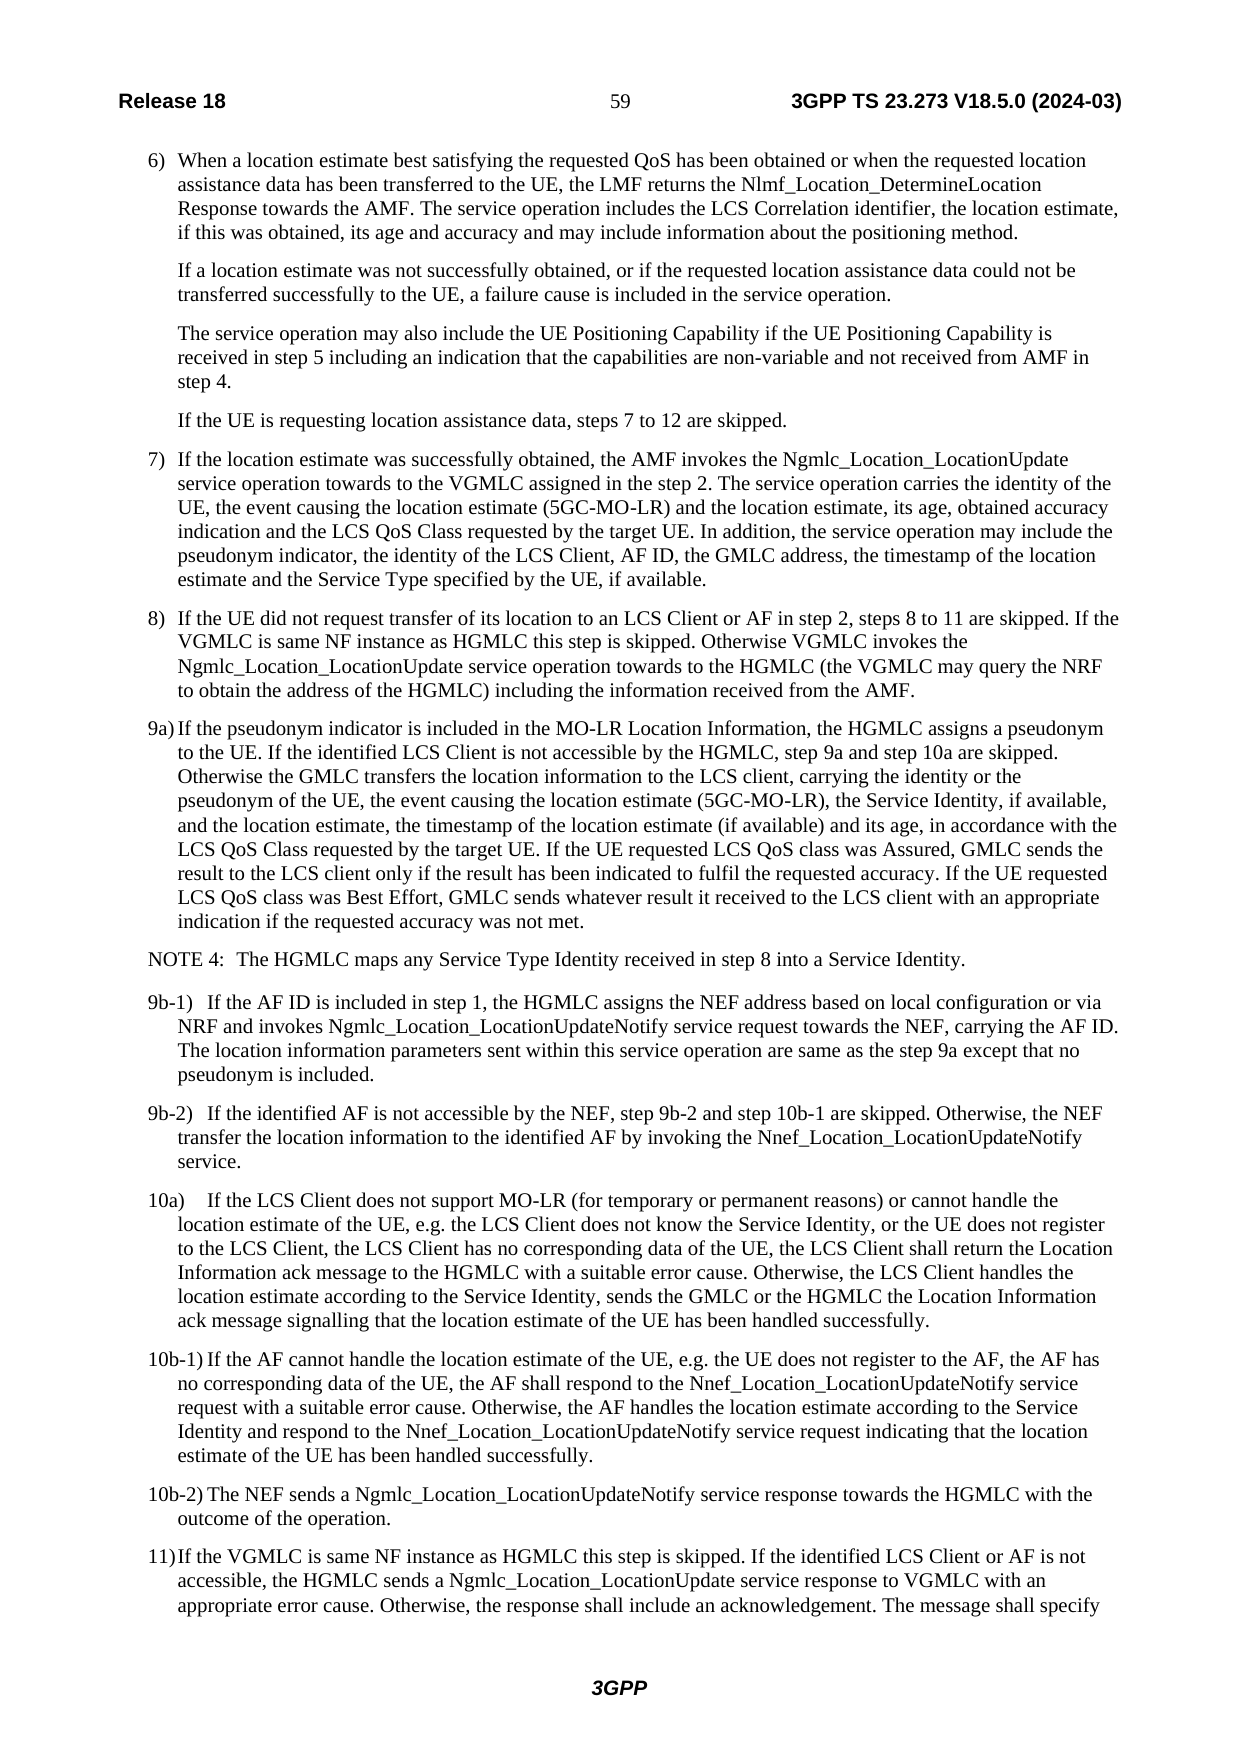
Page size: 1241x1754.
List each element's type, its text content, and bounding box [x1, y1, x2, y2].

text 9b-1) If the AF ID is included in step 1, the HGMLC assigns the NEF address based on local configuration or via NRF and invokes Ngmlc_Location_LocationUpdateNotify service request towards the NEF, carrying the AF ID. The location information parameters sent within this service operation are same as the step 9a except that no pseudonym is included. [148, 990, 1122, 1086]
text NOTE 4: The HGMLC maps any Service Type Identity received in step 8 into a Service Identity. [148, 947, 1122, 971]
text If a location estimate was not successfully obtained, or if the requested location assistance data could not be transferred successfully to the UE, a failure cause is included in the service operation. [148, 258, 1122, 306]
text 8) If the UE did not request transfer of its location to an LCS Client or AF in step 2, steps 8 to 11 are skipped. If the VGMLC is same NF instance as HGMLC this step is skipped. Otherwise VGMLC invokes the Ngmlc_Location_LocationUpdate service operation towards to the HGMLC (the VGMLC may query the NRF to obtain the address of the HGMLC) including the information received from the AMF. [148, 605, 1122, 702]
text 10b-2) The NEF sends a Ngmlc_Location_LocationUpdateNotify service response towards the HGMLC with the outcome of the operation. [148, 1482, 1122, 1530]
text 6) When a location estimate best satisfying the requested QoS has been obtained or when the requested location assistance data has been transferred to the UE, the LMF returns the Nlmf_Location_DetermineLocation Response towards the AMF. The service operation includes the LCS Correlation identifier, the location estimate, if this was obtained, its age and accuracy and may include information about the positioning method. [148, 147, 1122, 244]
text 7) If the location estimate was successfully obtained, the AMF invokes the Ngmlc_Location_LocationUpdate service operation towards to the VGMLC assigned in the step 2. The service operation carries the identity of the UE, the event causing the location estimate (5GC-MO-LR) and the location estimate, its age, obtained accuracy indication and the LCS QoS Class requested by the target UE. In addition, the service operation may include the pseudonym indicator, the identity of the LCS Client, AF ID, the GMLC address, the timestamp of the location estimate and the Service Type specified by the UE, if available. [148, 446, 1122, 591]
text 10b-1) If the AF cannot handle the location estimate of the UE, e.g. the UE does not register to the AF, the AF has no corresponding data of the UE, the AF shall respond to the Nnef_Location_LocationUpdateNotify service request with a suitable error cause. Otherwise, the AF handles the location estimate according to the Service Identity and respond to the Nnef_Location_LocationUpdateNotify service request indicating that the location estimate of the UE has been handled successfully. [148, 1347, 1122, 1467]
text 9b-2) If the identified AF is not accessible by the NEF, step 9b-2 and step 10b-1 are skipped. Otherwise, the NEF transfer the location information to the identified AF by invoking the Nnef_Location_LocationUpdateNotify service. [148, 1101, 1122, 1173]
text The service operation may also include the UE Positioning Capability if the UE Positioning Capability is received in step 5 including an indication that the capabilities are non-variable and not received from AMF in step 4. [148, 321, 1122, 393]
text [148, 1544, 1122, 1617]
text 9a) If the pseudonym indicator is included in the MO-LR Location Information, the HGMLC assigns a pseudonym to the UE. If the identified LCS Client is not accessible by the HGMLC, step 9a and step 10a are skipped. Otherwise the GMLC transfers the location information to the LCS client, carrying the identity or the pseudonym of the UE, the event causing the location estimate (5GC-MO-LR), the Service Identity, if available, and the location estimate, the timestamp of the location estimate (if available) and its age, in accordance with the LCS QoS Class requested by the target UE. If the UE requested LCS QoS class was Assured, GMLC sends the result to the LCS client only if the result has been indicated to fulfil the requested accuracy. If the UE requested LCS QoS class was Best Effort, GMLC sends whatever result it received to the LCS client with an appropriate indication if the requested accuracy was not met. [148, 716, 1122, 933]
text If the UE is requesting location assistance data, steps 7 to 12 are skipped. [148, 408, 1122, 432]
text 10a) If the LCS Client does not support MO-LR (for temporary or permanent reasons) or cannot handle the location estimate of the UE, e.g. the LCS Client does not know the Service Identity, or the UE does not register to the LCS Client, the LCS Client has no corresponding data of the UE, the LCS Client shall return the Location Information ack message to the HGMLC with a suitable error cause. Otherwise, the LCS Client handles the location estimate according to the Service Identity, sends the GMLC or the HGMLC the Location Information ack message signalling that the location estimate of the UE has been handled successfully. [148, 1188, 1122, 1332]
